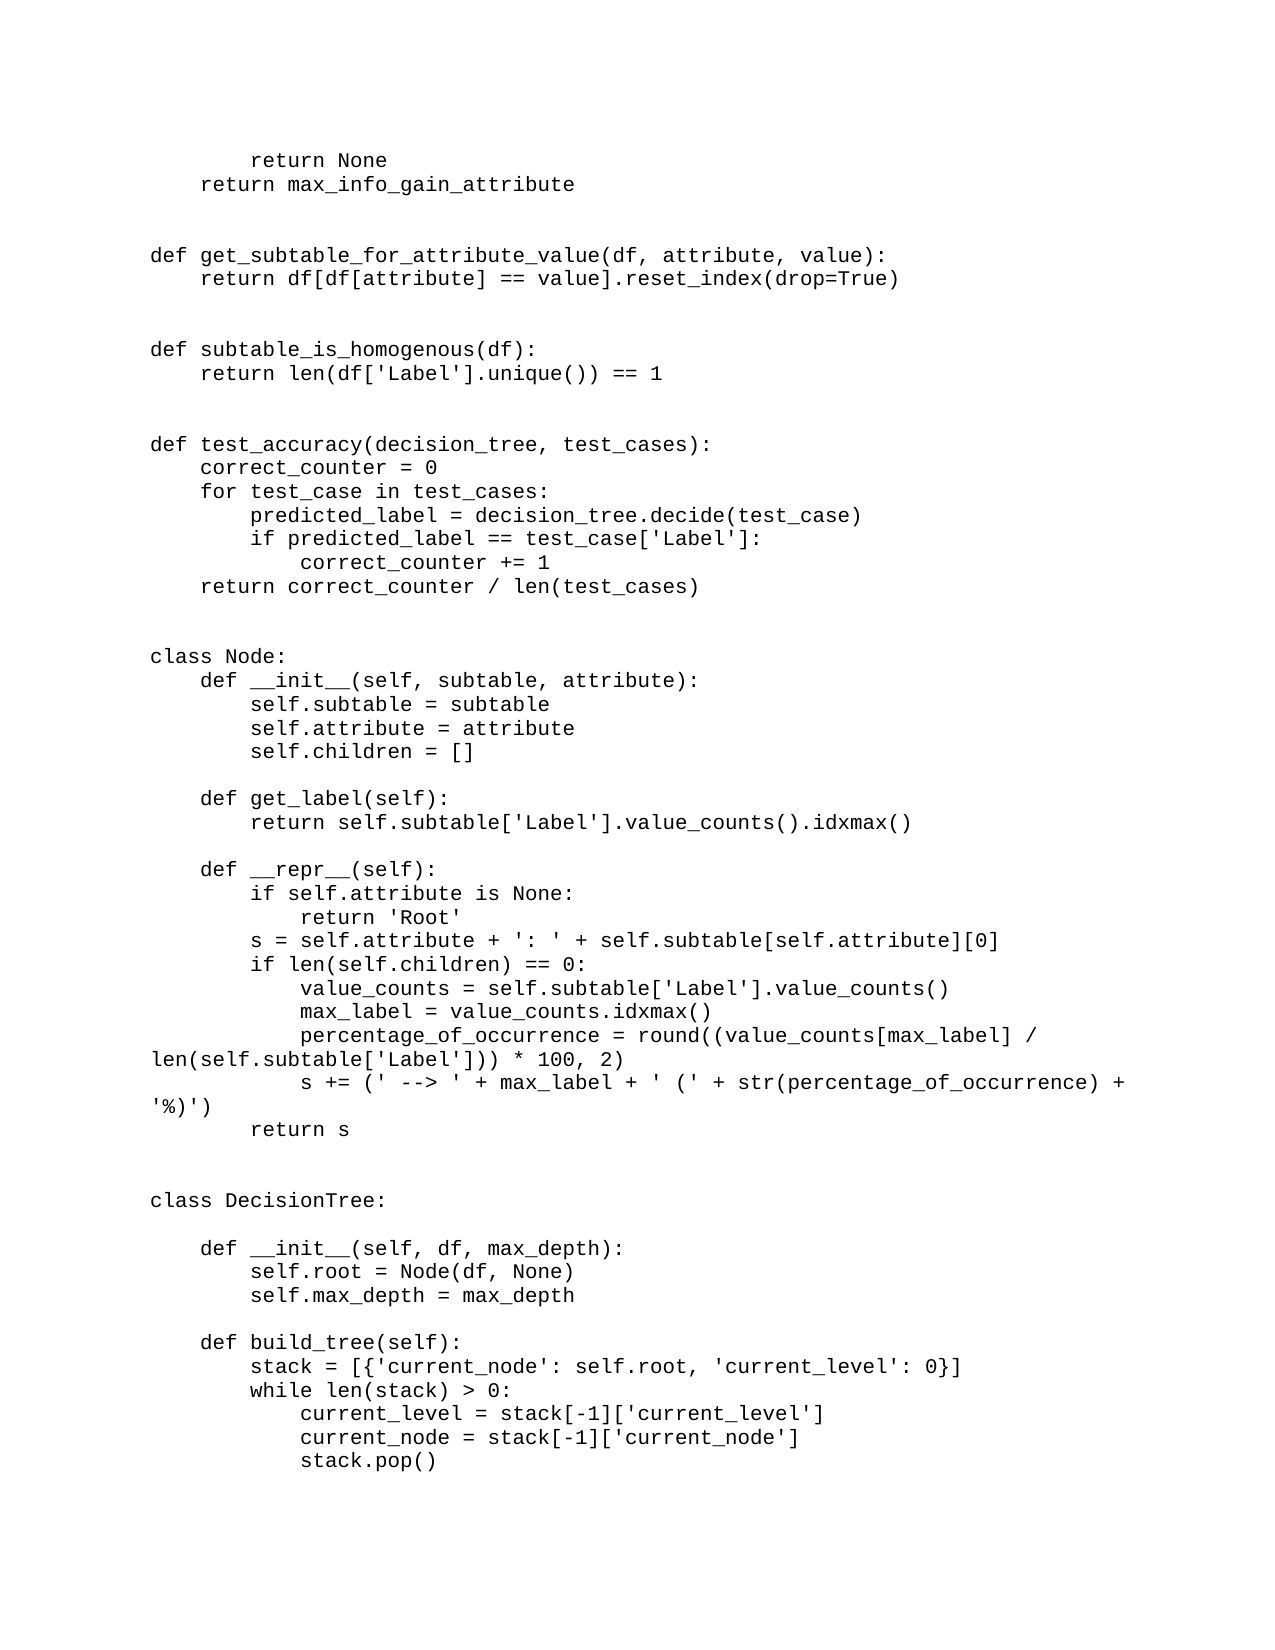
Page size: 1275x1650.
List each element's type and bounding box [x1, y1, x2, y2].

text [150, 150, 1125, 1498]
